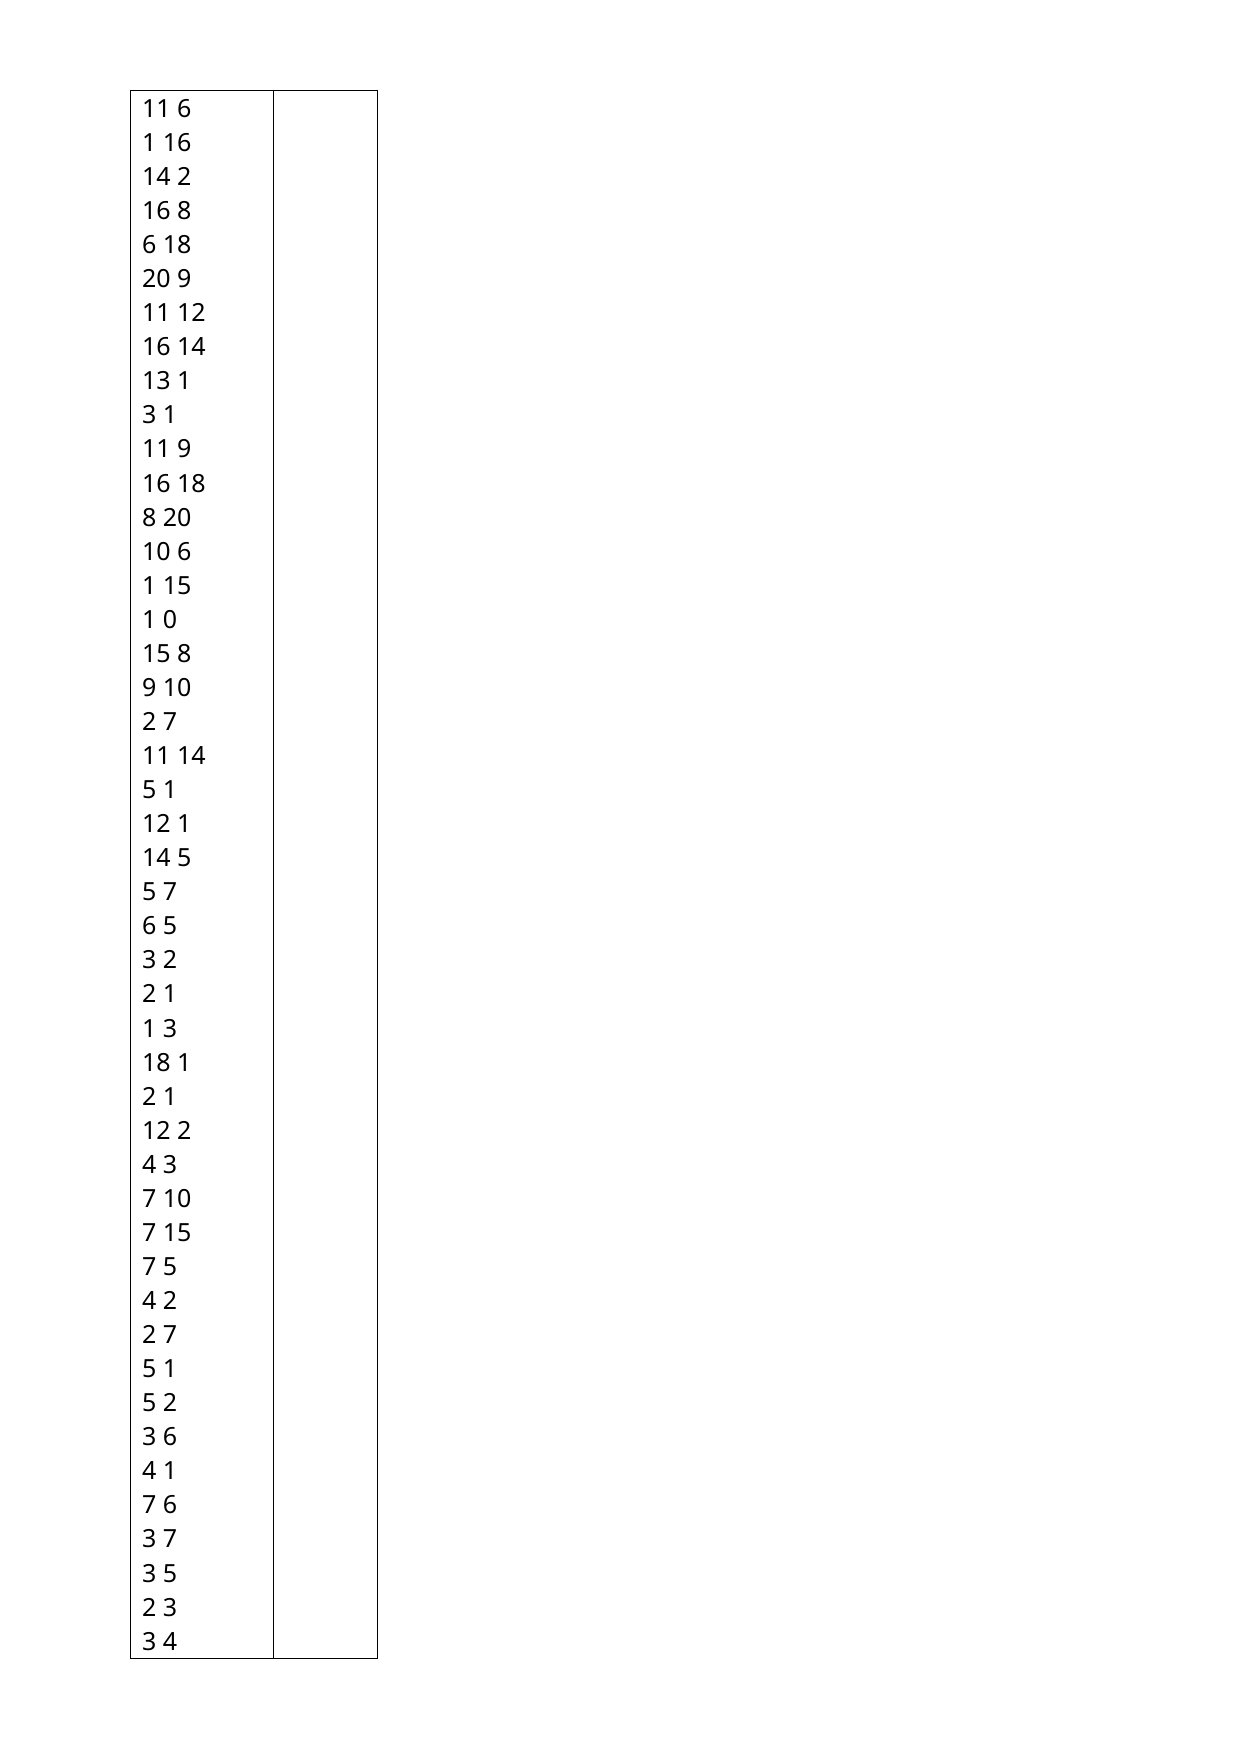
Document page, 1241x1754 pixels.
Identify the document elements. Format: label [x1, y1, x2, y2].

table_cell [274, 91, 377, 1657]
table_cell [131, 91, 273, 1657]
